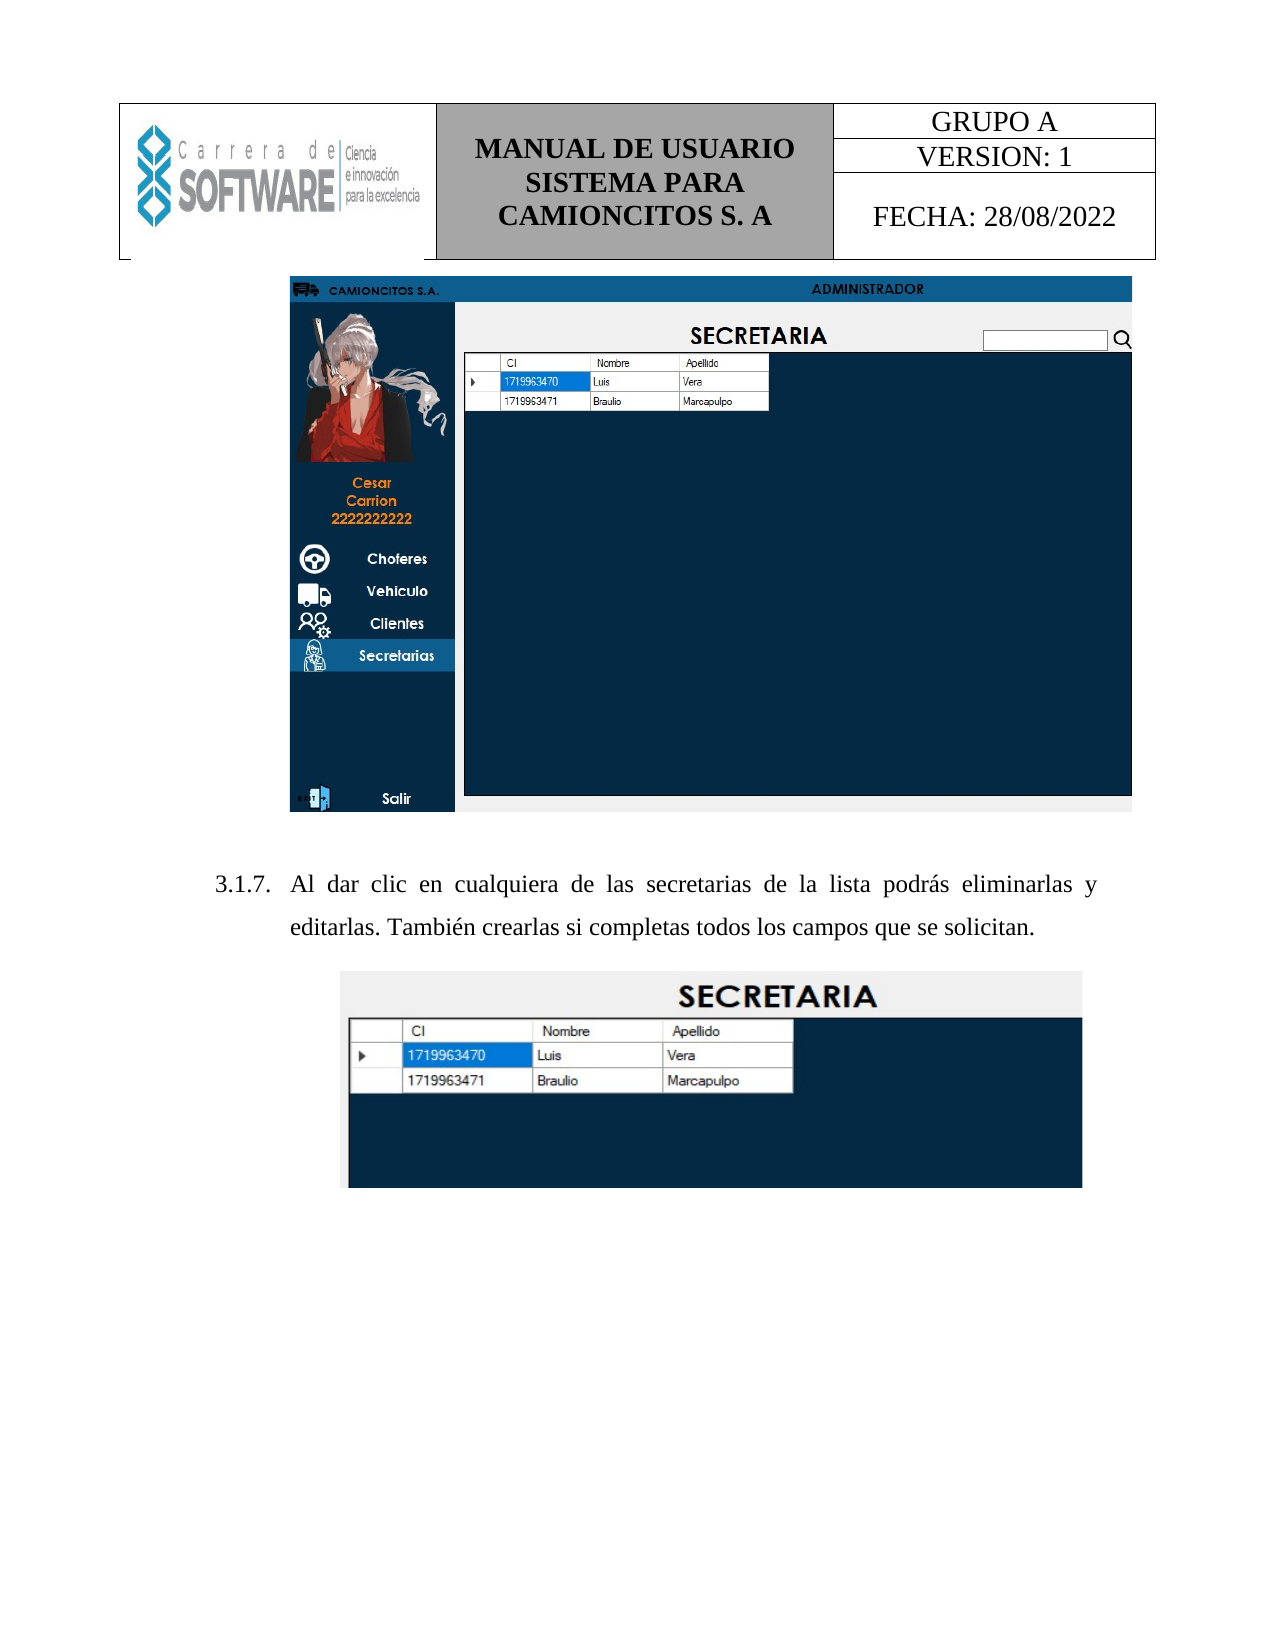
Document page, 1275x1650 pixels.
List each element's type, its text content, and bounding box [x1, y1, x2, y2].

picture [339, 971, 1083, 1188]
picture [131, 104, 424, 260]
list Al dar clic en cualquiera de las secretarias de la lista podrás eliminarlas y editarlas. También crearlas si completas todos los campos que se solicitan. [215, 869, 1098, 941]
picture [289, 276, 1133, 812]
